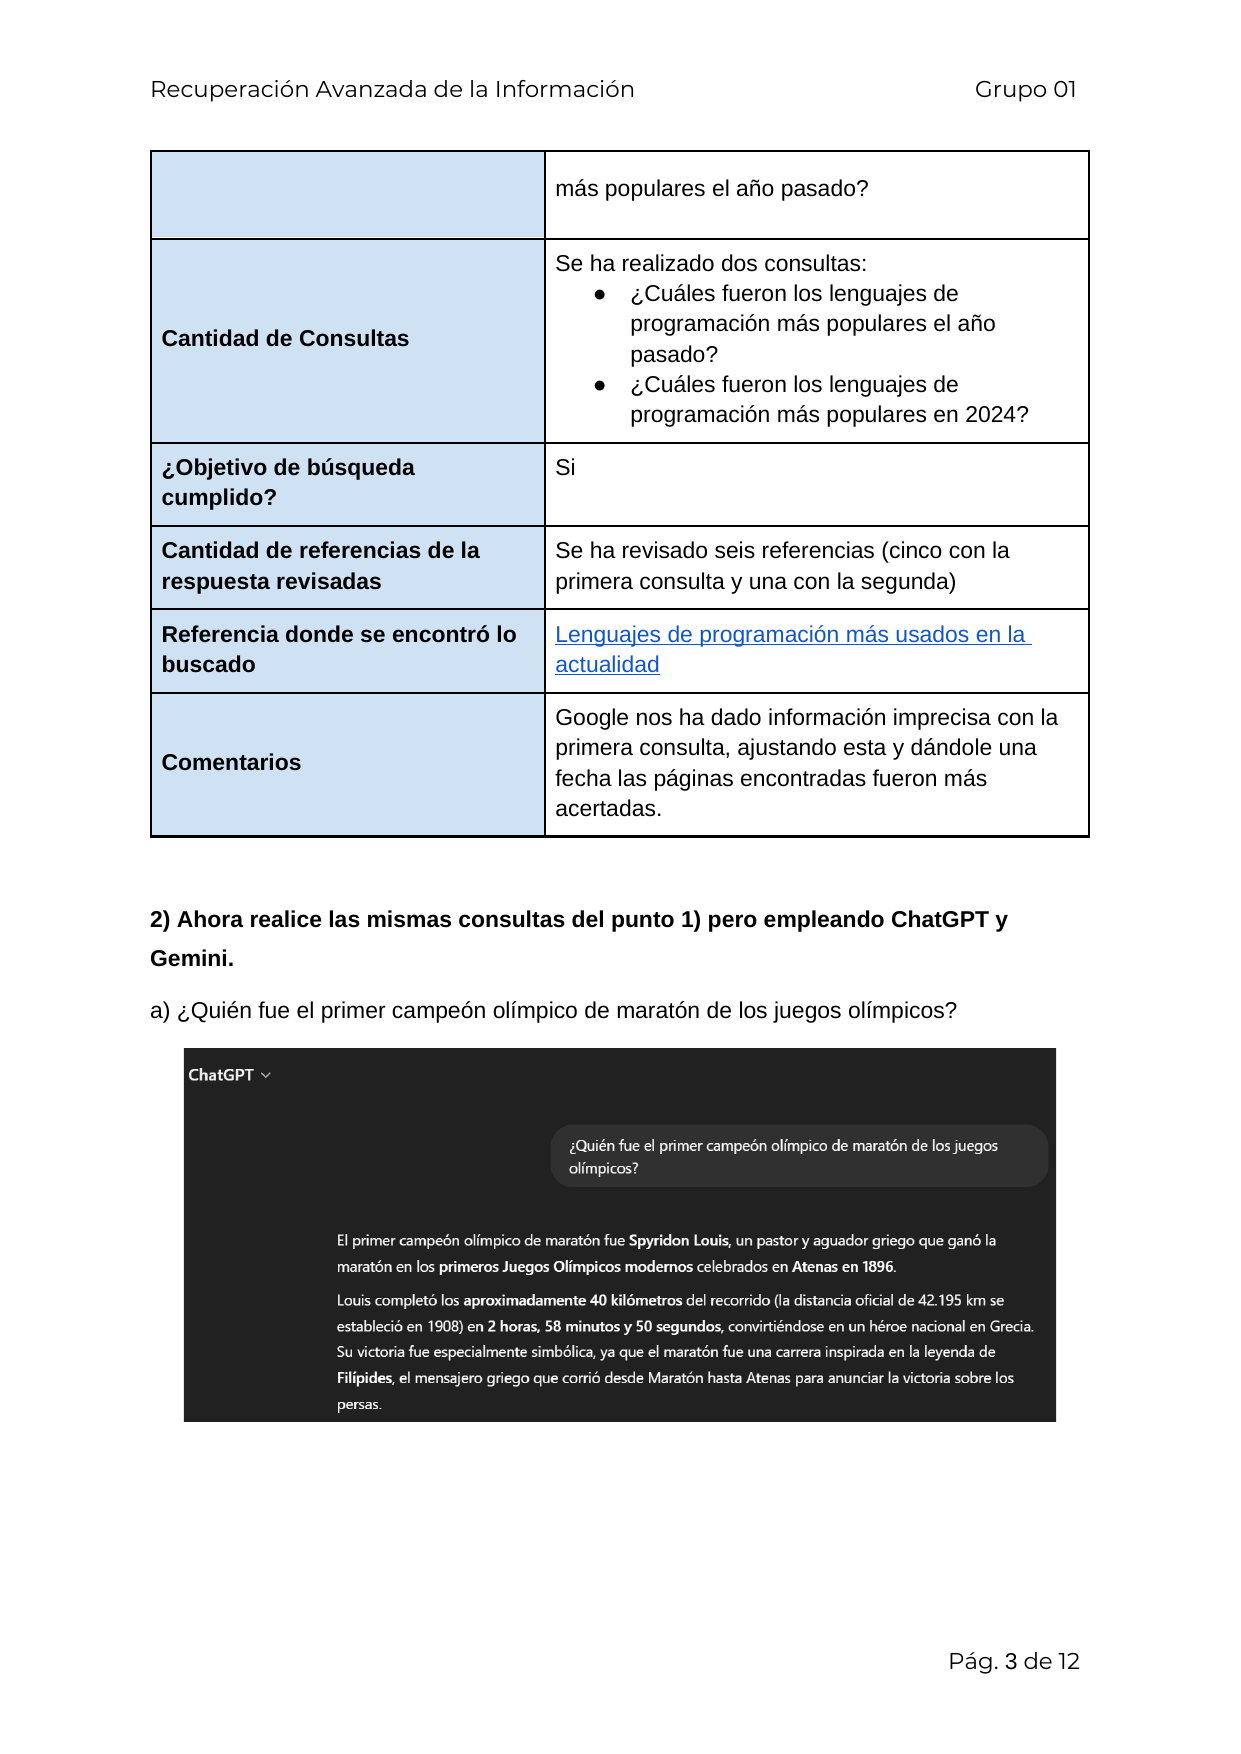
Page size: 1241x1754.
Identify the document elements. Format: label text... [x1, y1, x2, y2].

text a) ¿Quién fue el primer campeón olímpico de maratón de los juegos olímpicos? [150, 997, 1090, 1023]
picture [183, 1048, 1057, 1422]
table_cell Si [546, 444, 1088, 525]
table_cell Comentarios [152, 694, 544, 835]
table_cell Lenguajes de programación más usados en la actualidad [546, 610, 1088, 692]
table_cell Referencia donde se encontró lo buscado [152, 610, 544, 692]
table_cell ¿Objetivo de búsqueda cumplido? [152, 444, 544, 525]
text 2) Ahora realice las mismas consultas del punto 1) pero empleando ChatGPT y Gemini. [150, 906, 1090, 971]
table_cell Cantidad de Consultas [152, 240, 544, 442]
table_header Pregunta [152, 152, 544, 237]
table_cell Se ha realizado dos consultas: ¿Cuáles fueron los lenguajes de programación más populares el año pasado? ¿Cuáles fueron los lenguajes de programación más populares en 2024? [546, 240, 1088, 442]
table_cell Google nos ha dado información imprecisa con la primera consulta, ajustando esta y dándole una fecha las páginas encontradas fueron más acertadas. [546, 694, 1088, 835]
table_cell Cantidad de referencias de la respuesta revisadas [152, 527, 544, 608]
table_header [546, 152, 1088, 237]
table_cell Se ha revisado seis referencias (cinco con la primera consulta y una con la segunda) [546, 527, 1088, 608]
